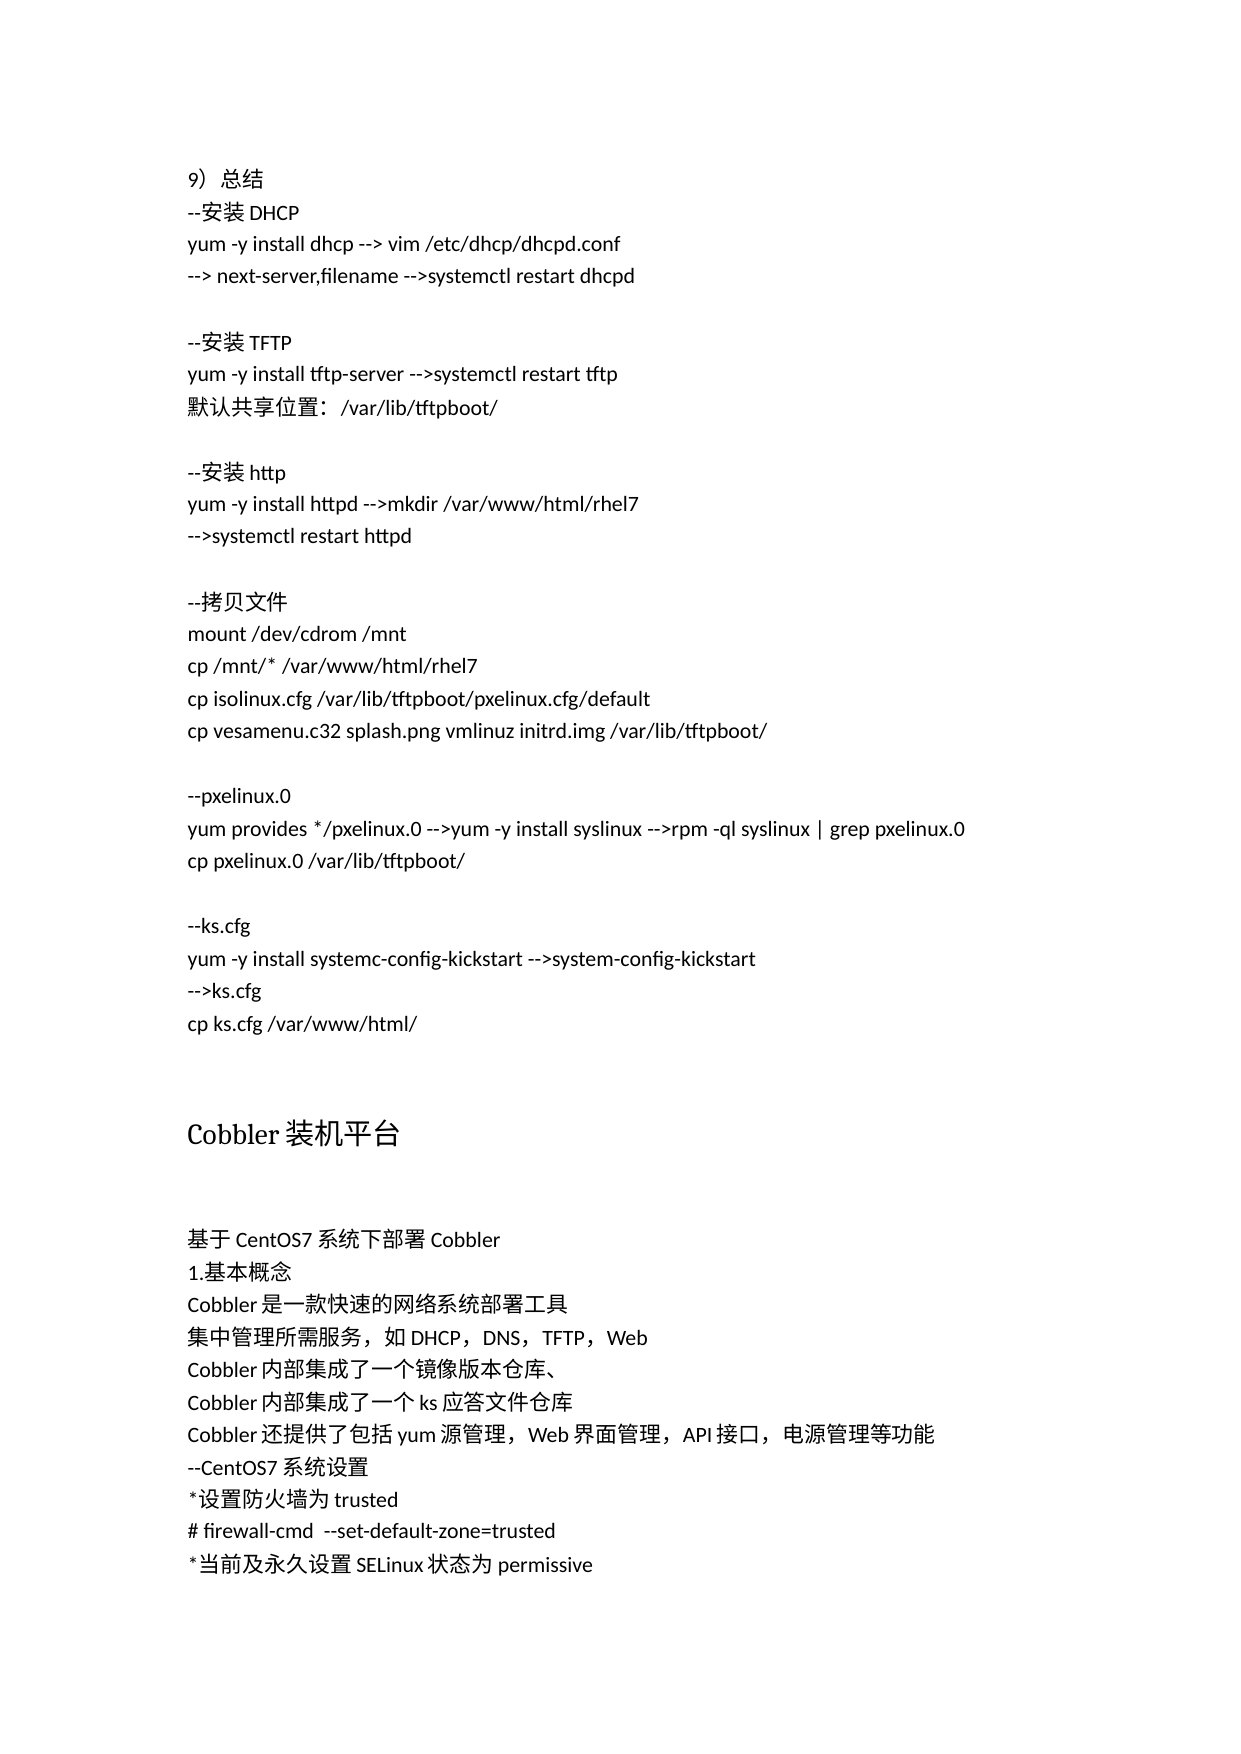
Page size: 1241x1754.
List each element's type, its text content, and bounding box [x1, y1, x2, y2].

text 集中管理所需服务，如DHCP，DNS，TFTP，Web [187, 1319, 1053, 1352]
text # firewall-cmd --set-default-zone=trusted [187, 1514, 1053, 1547]
text 1.基本概念 [187, 1254, 1053, 1287]
text cp vesamenu.c32 splash.png vmlinuz initrd.img /var/lib/tftpboot/ [187, 714, 1053, 747]
text yum -y install dhcp --> vim /etc/dhcp/dhcpd.conf [187, 227, 1053, 259]
text 9）总结 [187, 162, 1053, 194]
text yum -y install systemc-config-kickstart -->system-config-kickstart [187, 942, 1053, 974]
text mount /dev/cdrom /mnt [187, 617, 1053, 649]
text cp isolinux.cfg /var/lib/tftpboot/pxelinux.cfg/default [187, 682, 1053, 714]
text Cobbler是一款快速的网络系统部署工具 [187, 1287, 1053, 1319]
text --> next-server,filename -->systemctl restart dhcpd [187, 259, 1053, 292]
text cp /mnt/* /var/www/html/rhel7 [187, 649, 1053, 682]
text 基于CentOS7系统下部署Cobbler [187, 1222, 1053, 1254]
text cp pxelinux.0 /var/lib/tftpboot/ [187, 844, 1053, 877]
text *设置防火墙为trusted [187, 1482, 1053, 1514]
text --pxelinux.0 [187, 779, 1053, 812]
text Cobbler内部集成了一个镜像版本仓库、 [187, 1352, 1053, 1384]
subtitle Cobbler装机平台 [187, 1099, 1053, 1164]
text Cobbler还提供了包括yum源管理，Web界面管理，API接口，电源管理等功能 [187, 1417, 1053, 1449]
text -->ks.cfg [187, 974, 1053, 1007]
text --安装TFTP [187, 324, 1053, 357]
text yum provides */pxelinux.0 -->yum -y install syslinux -->rpm -ql syslinux | grep pxelinux.0 [187, 812, 1053, 844]
text --安装http [187, 454, 1053, 487]
text *当前及永久设置SELinux状态为permissive [187, 1547, 1053, 1579]
text --拷贝文件 [187, 584, 1053, 617]
text --CentOS7系统设置 [187, 1449, 1053, 1482]
text yum -y install tftp-server -->systemctl restart tftp [187, 357, 1053, 389]
text --ks.cfg [187, 909, 1053, 942]
text yum -y install httpd -->mkdir /var/www/html/rhel7 [187, 487, 1053, 519]
text Cobbler内部集成了一个ks应答文件仓库 [187, 1384, 1053, 1417]
text -->systemctl restart httpd [187, 519, 1053, 552]
text 默认共享位置：/var/lib/tftpboot/ [187, 389, 1053, 422]
text --安装DHCP [187, 194, 1053, 227]
text cp ks.cfg /var/www/html/ [187, 1007, 1053, 1039]
